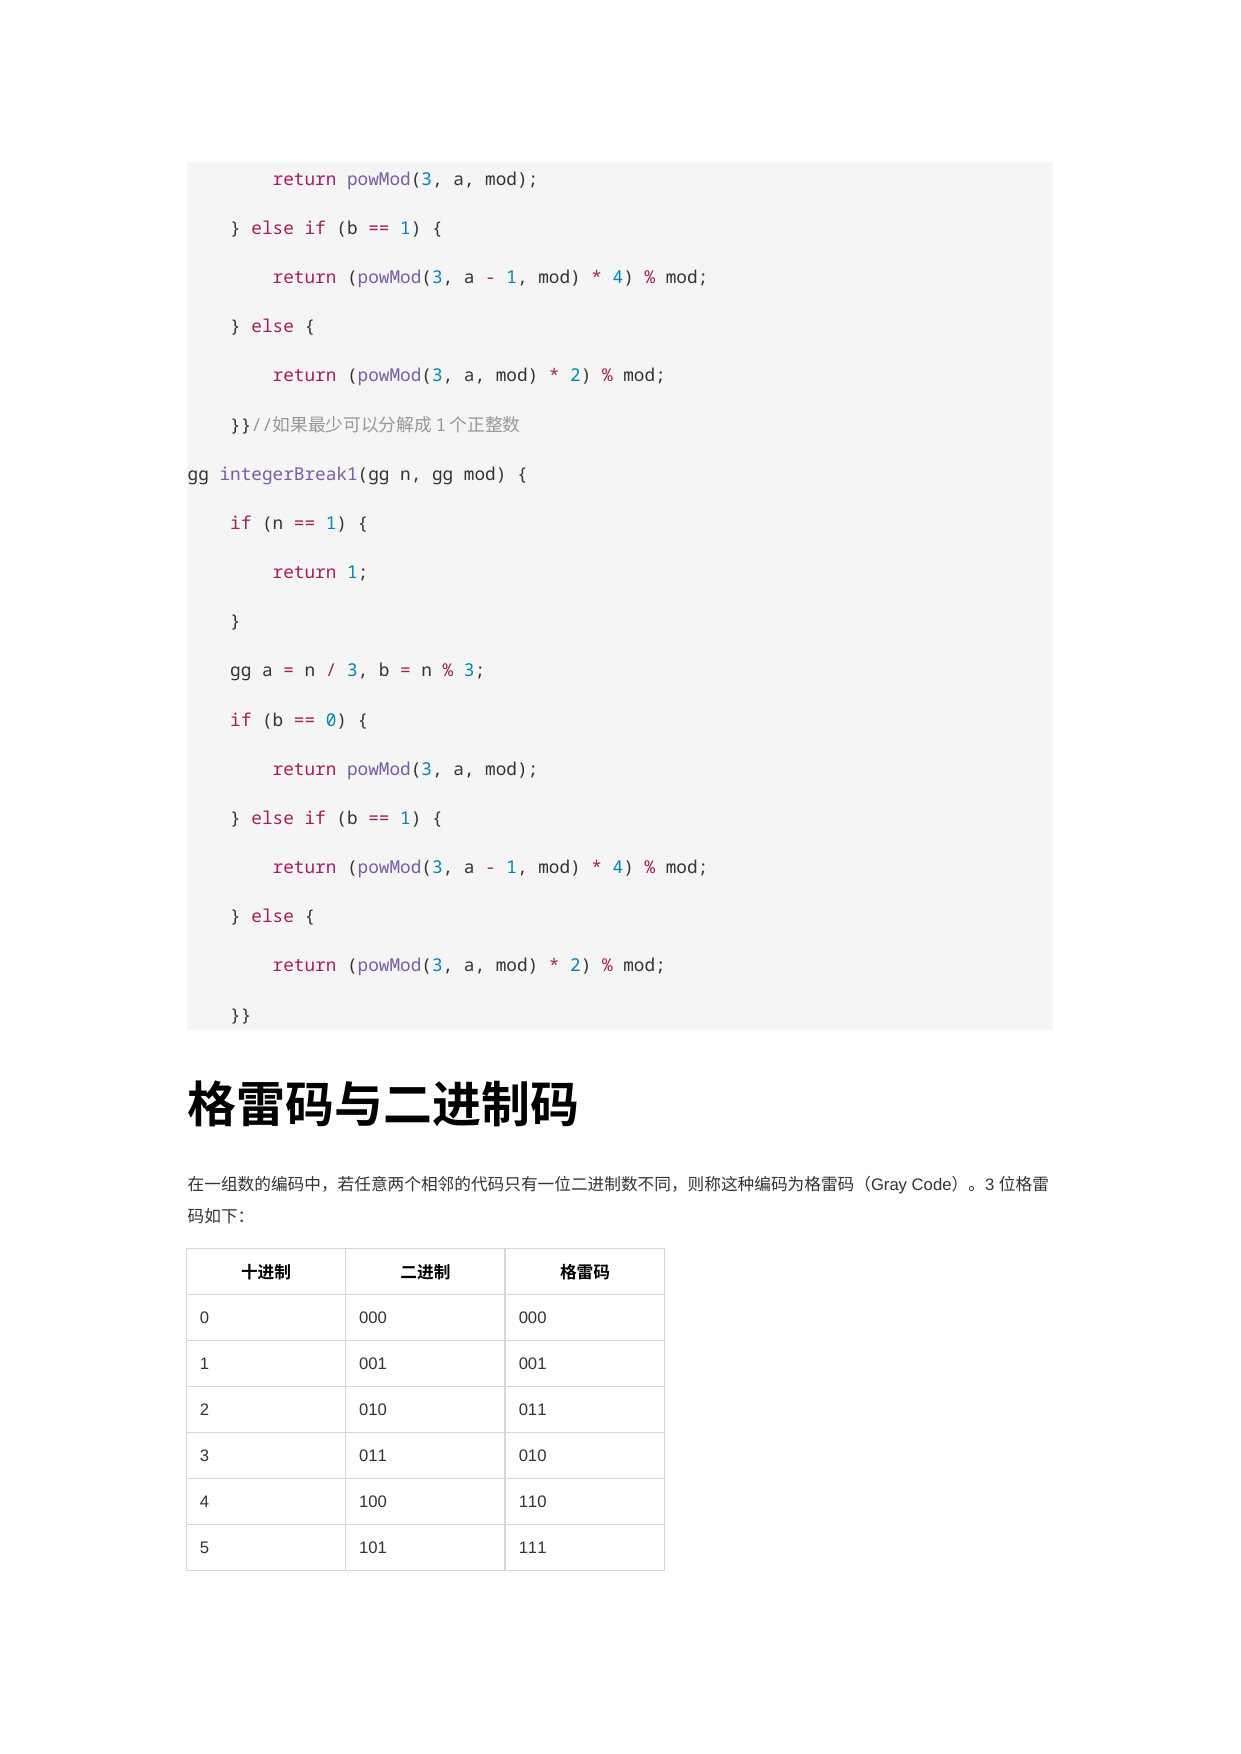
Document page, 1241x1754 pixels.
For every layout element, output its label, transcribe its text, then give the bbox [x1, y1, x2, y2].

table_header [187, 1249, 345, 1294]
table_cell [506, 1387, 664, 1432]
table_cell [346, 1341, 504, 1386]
text }}//如果最少可以分解成1个正整数 [187, 408, 1053, 440]
text return 1; [187, 555, 1053, 588]
text }} [187, 998, 1053, 1030]
text return powMod(3, a, mod); [187, 162, 1053, 194]
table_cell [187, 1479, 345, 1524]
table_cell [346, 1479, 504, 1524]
text return (powMod(3, a, mod) * 2) % mod; [187, 949, 1053, 981]
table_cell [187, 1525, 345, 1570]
text gg integerBreak1(gg n, gg mod) { [187, 457, 1053, 489]
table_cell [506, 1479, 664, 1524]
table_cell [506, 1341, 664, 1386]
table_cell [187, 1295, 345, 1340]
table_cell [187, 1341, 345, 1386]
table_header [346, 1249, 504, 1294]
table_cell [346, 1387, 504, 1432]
text if (b == 0) { [187, 703, 1053, 735]
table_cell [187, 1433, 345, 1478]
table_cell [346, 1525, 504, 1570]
text } else { [187, 309, 1053, 342]
text return powMod(3, a, mod); [187, 752, 1053, 784]
text if (n == 1) { [187, 506, 1053, 539]
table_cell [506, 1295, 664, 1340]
text return (powMod(3, a, mod) * 2) % mod; [187, 359, 1053, 391]
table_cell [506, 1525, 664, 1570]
text } else if (b == 1) { [187, 801, 1053, 834]
text return (powMod(3, a - 1, mod) * 4) % mod; [187, 260, 1053, 293]
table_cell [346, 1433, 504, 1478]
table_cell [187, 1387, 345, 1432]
subtitle 格雷码与二进制码 [187, 1052, 1053, 1150]
text gg a = n / 3, b = n % 3; [187, 654, 1053, 686]
text } [187, 604, 1053, 637]
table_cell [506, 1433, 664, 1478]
text 在一组数的编码中，若任意两个相邻的代码只有一位二进制数不同，则称这种编码为格雷码（Gray Code）。3 位格雷码如下： [187, 1166, 1053, 1231]
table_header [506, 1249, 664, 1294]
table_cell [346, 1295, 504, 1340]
text } else { [187, 899, 1053, 932]
text return (powMod(3, a - 1, mod) * 4) % mod; [187, 850, 1053, 883]
text } else if (b == 1) { [187, 211, 1053, 244]
